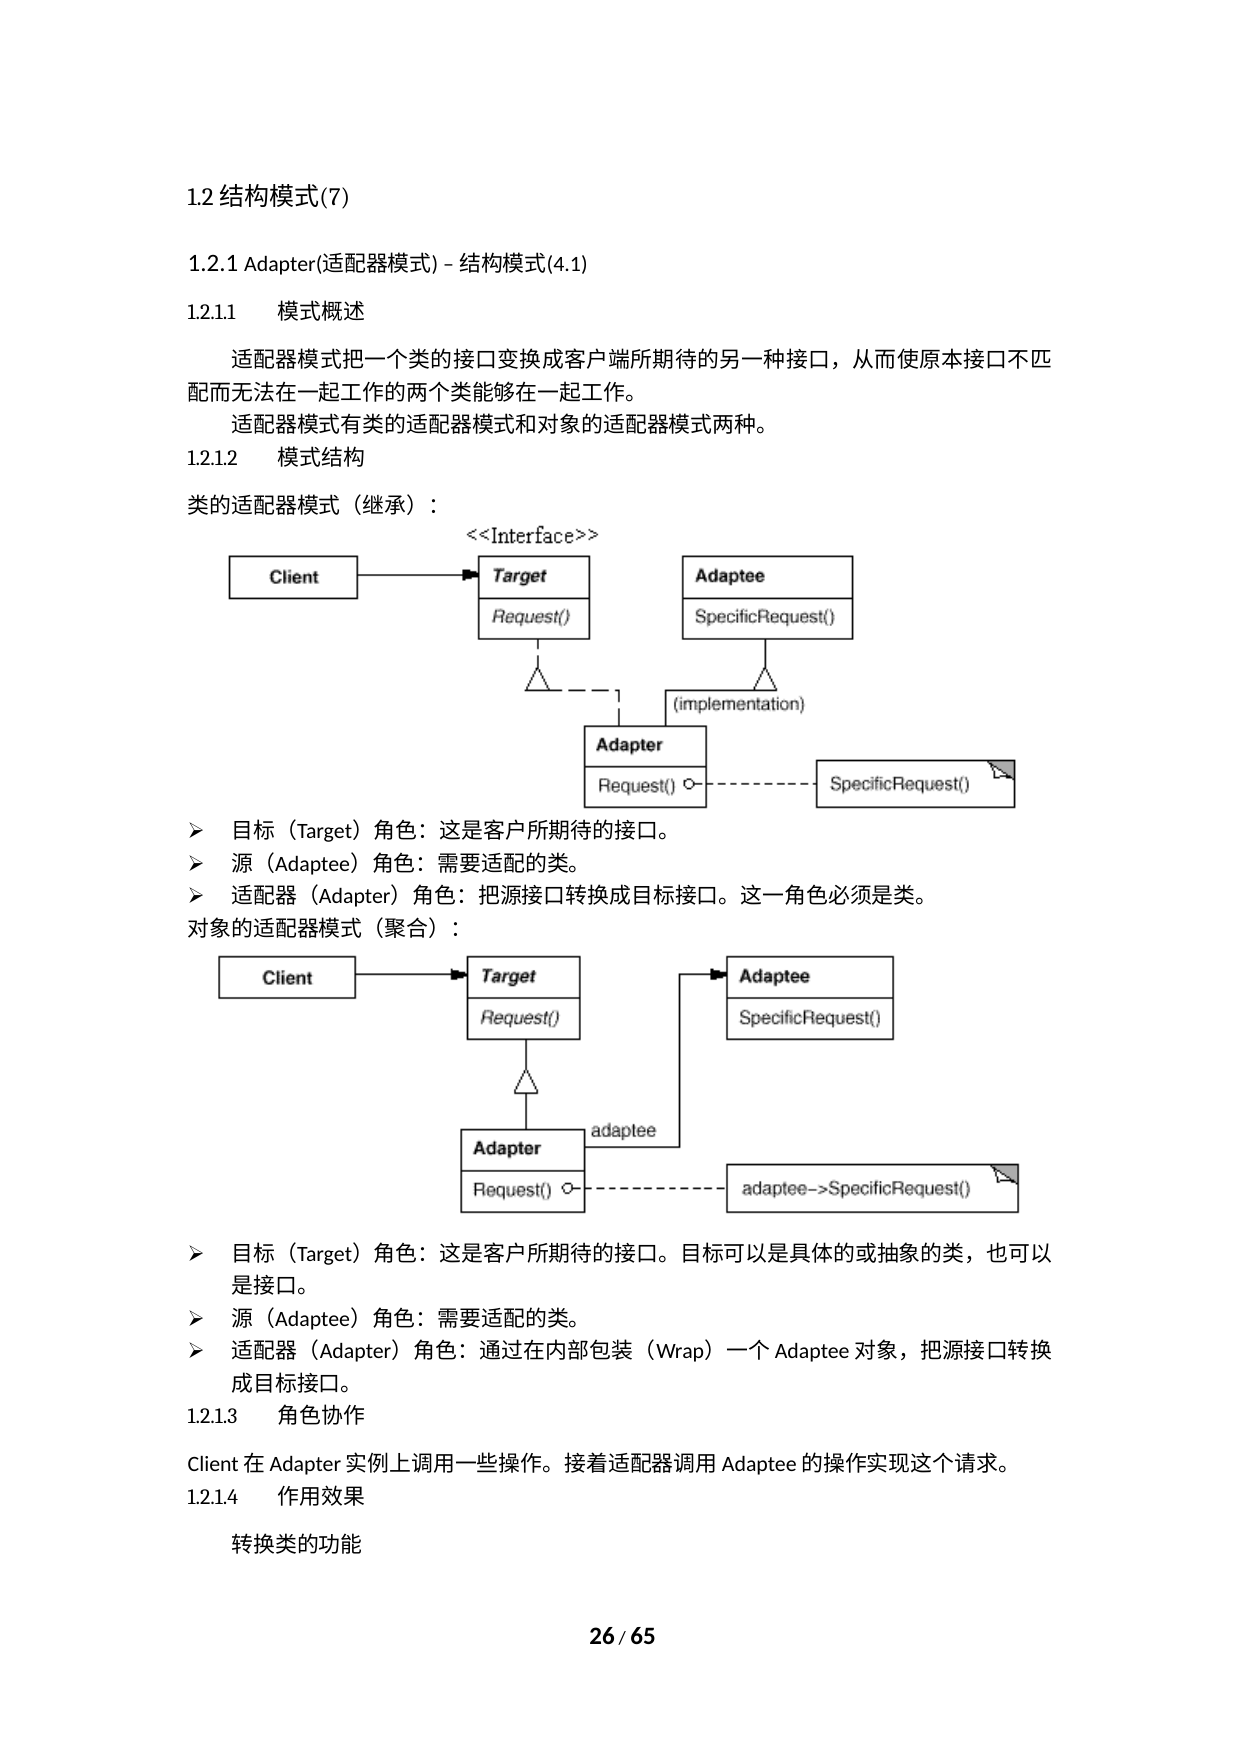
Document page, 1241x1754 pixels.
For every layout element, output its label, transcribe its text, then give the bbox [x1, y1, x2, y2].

text 对象的适配器模式（聚合）： [187, 910, 1053, 942]
text 适配器模式有类的适配器模式和对象的适配器模式两种。 [187, 407, 1053, 439]
list 源（Adaptee）角色：需要适配的类。 [187, 1300, 1053, 1333]
picture [187, 520, 1053, 813]
text 类的适配器模式（继承）： [187, 488, 1053, 520]
subtitle Adapter(适配器模式) – 结构模式(4.1) [187, 245, 1053, 278]
list 适配器（Adapter）角色：把源接口转换成目标接口。这一角色必须是类。 [187, 878, 1053, 910]
subtitle 结构模式(7) [187, 162, 1053, 227]
text 转换类的功能 [231, 1527, 1053, 1559]
list 源（Adaptee）角色：需要适配的类。 [187, 845, 1053, 878]
subtitle 角色协作 [187, 1398, 1053, 1430]
list 适配器（Adapter）角色：通过在内部包装（Wrap）一个Adaptee对象，把源接口转换成目标接口。 [187, 1333, 1053, 1398]
text 适配器模式把一个类的接口变换成客户端所期待的另一种接口，从而使原本接口不匹配而无法在一起工作的两个类能够在一起工作。 [187, 342, 1053, 407]
list 目标（Target）角色：这是客户所期待的接口。目标可以是具体的或抽象的类，也可以是接口。 [187, 1235, 1053, 1300]
subtitle 模式概述 [187, 293, 1053, 326]
subtitle 作用效果 [187, 1478, 1053, 1511]
subtitle 模式结构 [187, 439, 1053, 472]
picture [187, 942, 1054, 1218]
text Client在Adapter实例上调用一些操作。接着适配器调用Adaptee的操作实现这个请求。 [187, 1446, 1053, 1478]
list 目标（Target）角色：这是客户所期待的接口。 [187, 813, 1053, 845]
